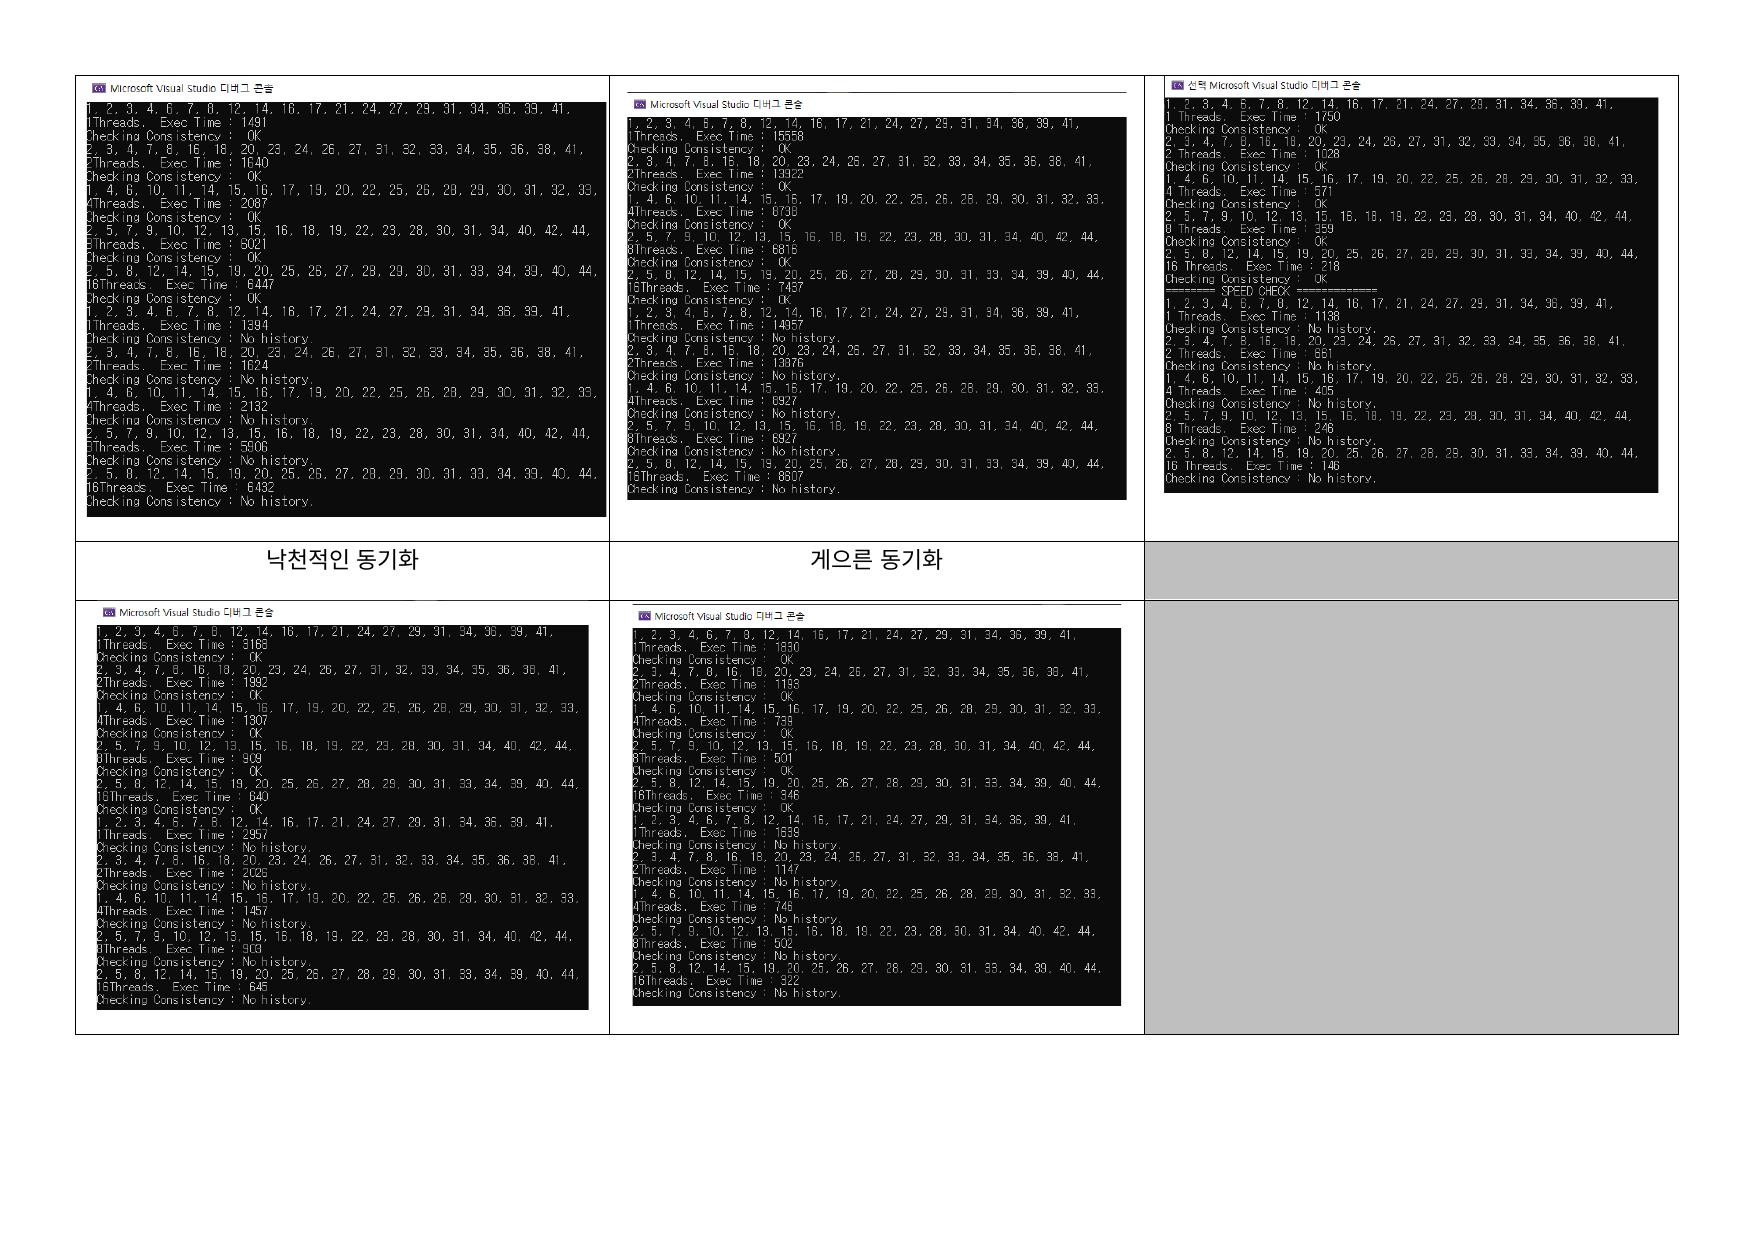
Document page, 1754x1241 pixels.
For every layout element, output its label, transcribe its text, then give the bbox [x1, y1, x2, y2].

table_cell 낙천적인 동기화 [76, 542, 609, 599]
picture [632, 604, 1122, 1006]
table_cell [76, 601, 609, 1034]
table_cell [610, 76, 1144, 541]
table_cell [1145, 76, 1678, 541]
picture [86, 76, 607, 517]
table_cell [610, 601, 1144, 1034]
picture [627, 92, 1127, 500]
table_cell [1145, 542, 1678, 599]
table_cell [76, 76, 609, 541]
picture [96, 600, 589, 1010]
table_cell [1145, 601, 1678, 1034]
table_cell 게으른 동기화 [610, 542, 1144, 599]
picture [1164, 76, 1659, 493]
